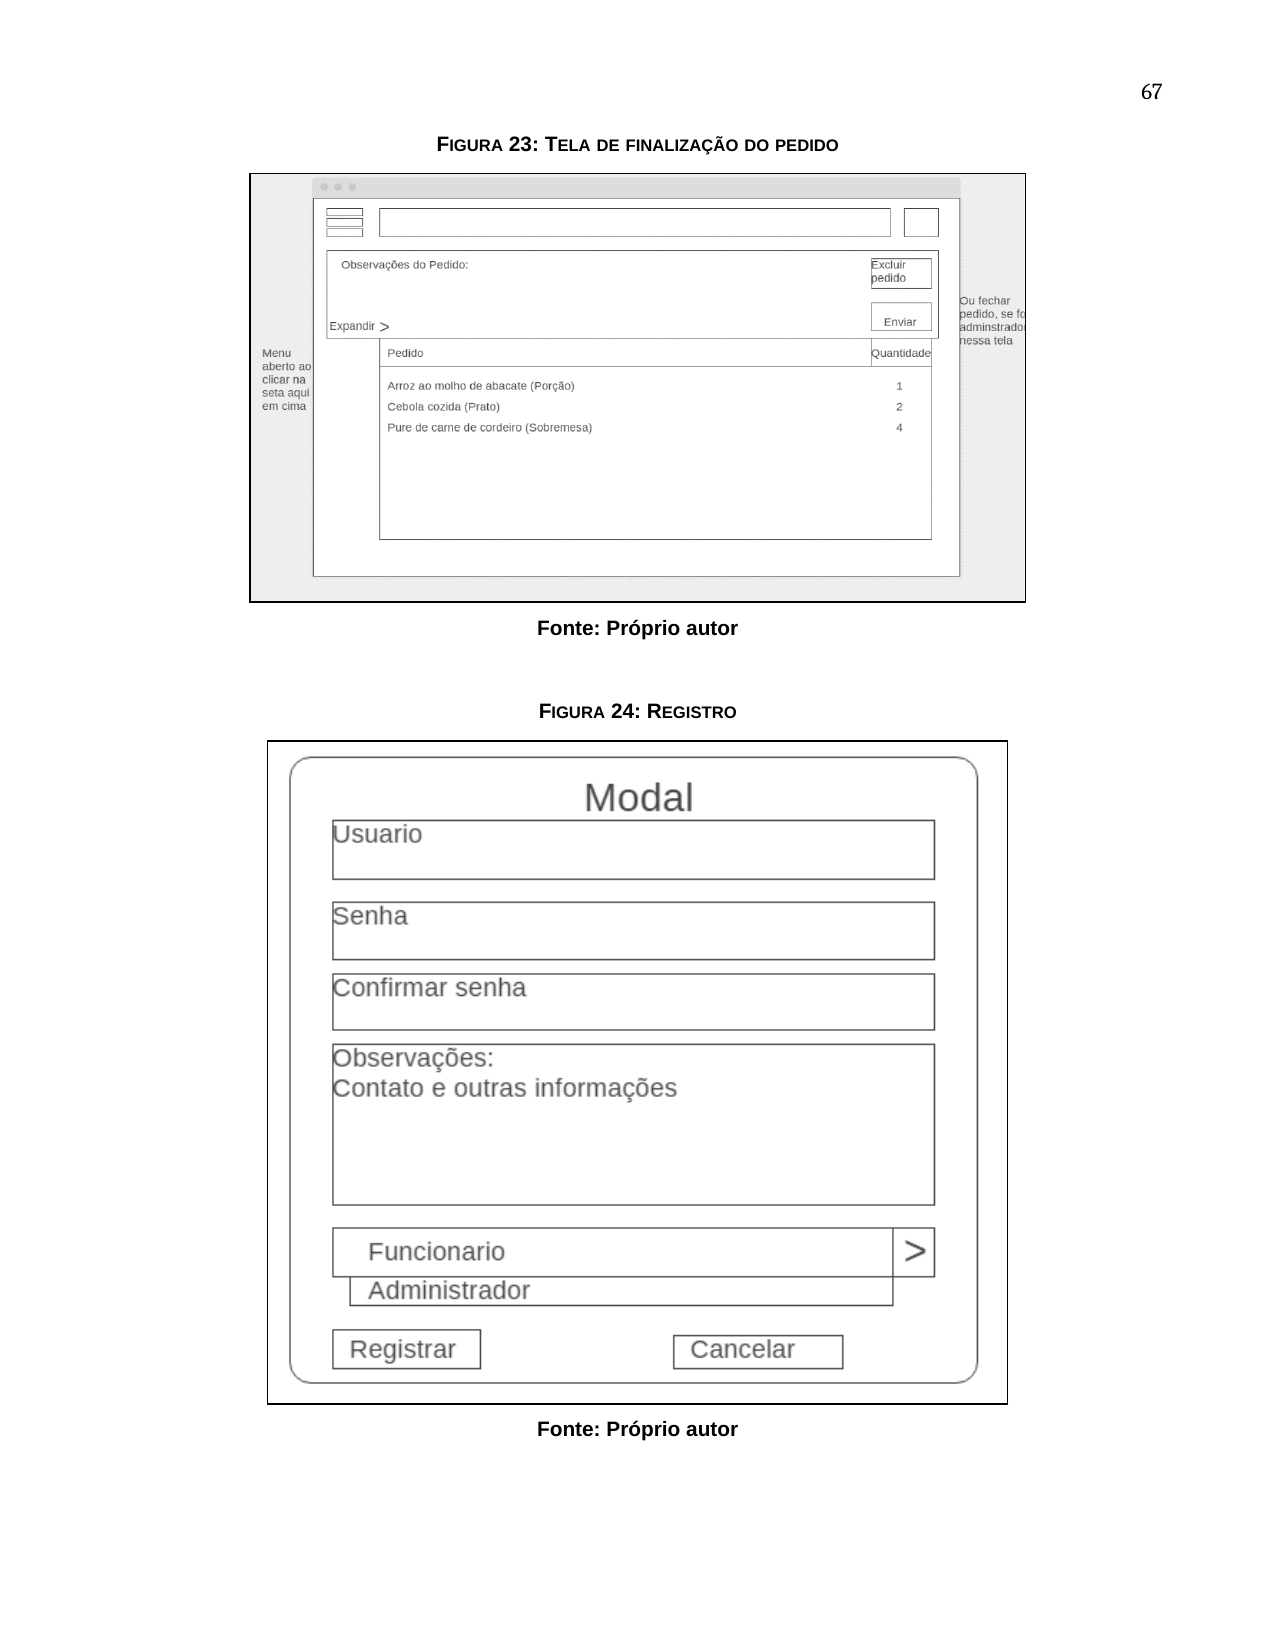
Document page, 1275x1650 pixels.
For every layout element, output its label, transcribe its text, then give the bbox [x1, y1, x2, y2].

text Fonte: Próprio autor [112, 615, 1162, 639]
picture [251, 174, 1025, 601]
picture [268, 742, 1007, 1403]
text Fonte: Próprio autor [112, 1417, 1162, 1441]
